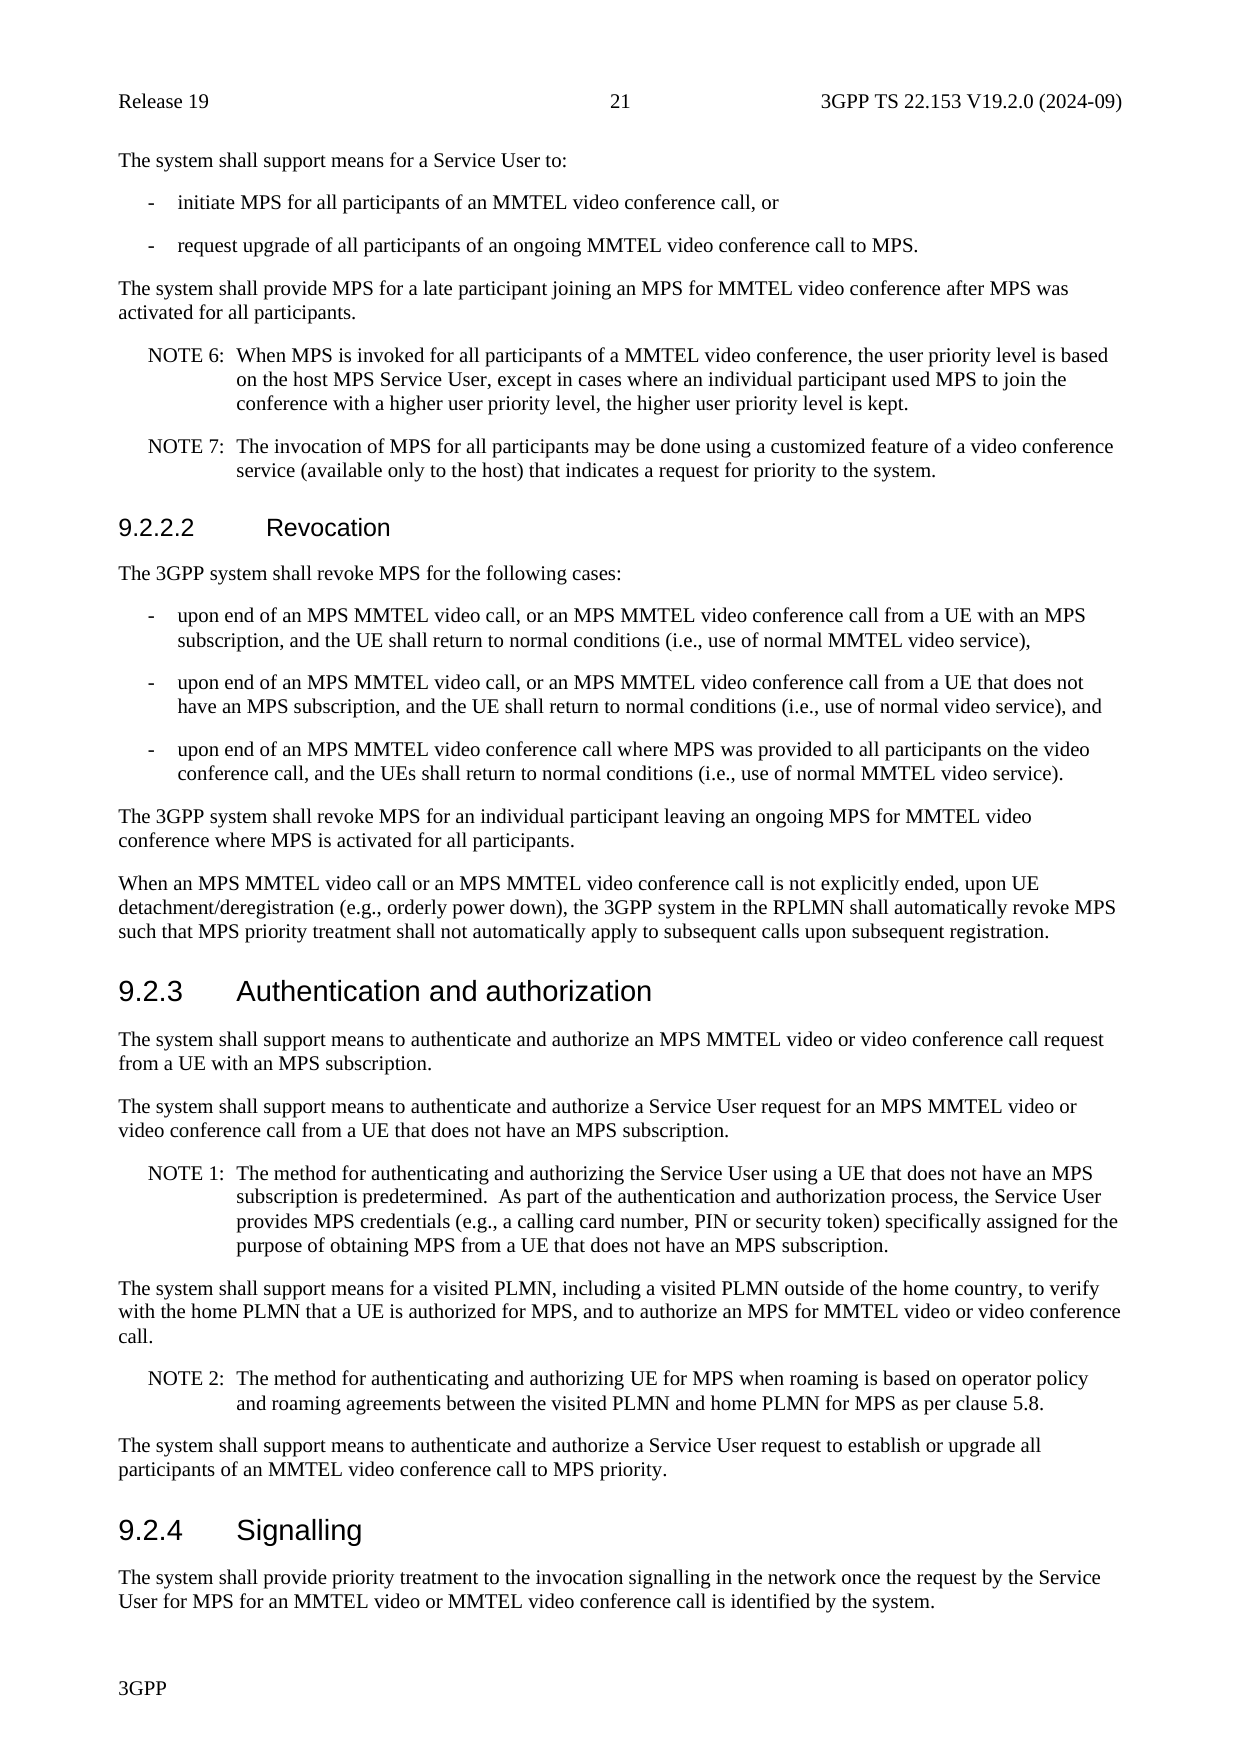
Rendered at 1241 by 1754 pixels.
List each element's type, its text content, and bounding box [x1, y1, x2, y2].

list upon end of an MPS MMTEL video call, or an MPS MMTEL video conference call from a UE that does not have an MPS subscription, and the UE shall return to normal conditions (i.e., use of normal video service), and [148, 670, 1122, 718]
text NOTE 6: When MPS is invoked for all participants of a MMTEL video conference, the user priority level is based on the host MPS Service User, except in cases where an individual participant used MPS to join the conference with a higher user priority level, the higher user priority level is kept. [148, 343, 1122, 415]
text When an MPS MMTEL video call or an MPS MMTEL video conference call is not explicitly ended, upon UE detachment/deregistration (e.g., orderly power down), the 3GPP system in the RPLMN shall automatically revoke MPS such that MPS priority treatment shall not automatically apply to subsequent calls upon subsequent registration. [118, 871, 1122, 943]
text The system shall provide MPS for a late participant joining an MPS for MMTEL video conference after MPS was activated for all participants. [118, 276, 1122, 324]
text The system shall support means to authenticate and authorize a Service User request to establish or upgrade all participants of an MMTEL video conference call to MPS priority. [118, 1433, 1122, 1481]
text The system shall provide priority treatment to the invocation signalling in the network once the request by the Service User for MPS for an MMTEL video or MMTEL video conference call is identified by the system. [118, 1565, 1122, 1613]
text - request upgrade of all participants of an ongoing MMTEL video conference call to MPS. [148, 233, 1122, 257]
text The system shall support means for a visited PLMN, including a visited PLMN outside of the home country, to verify with the home PLMN that a UE is authorized for MPS, and to authorize an MPS for MMTEL video or video conference call. [118, 1275, 1122, 1348]
text NOTE 7: The invocation of MPS for all participants may be done using a customized feature of a video conference service (available only to the host) that indicates a request for priority to the system. [148, 434, 1122, 482]
list upon end of an MPS MMTEL video call, or an MPS MMTEL video conference call from a UE with an MPS subscription, and the UE shall return to normal conditions (i.e., use of normal MMTEL video service), [148, 603, 1122, 652]
text The system shall support means for a Service User to: [118, 147, 1122, 172]
subtitle 9.2.4 Signalling [118, 1513, 1122, 1546]
subtitle 9.2.2.2 Revocation [118, 513, 1122, 542]
subtitle 9.2.3 Authentication and authorization [118, 974, 1122, 1008]
text The 3GPP system shall revoke MPS for an individual participant leaving an ongoing MPS for MMTEL video conference where MPS is activated for all participants. [118, 804, 1122, 852]
list upon end of an MPS MMTEL video conference call where MPS was provided to all participants on the video conference call, and the UEs shall return to normal conditions (i.e., use of normal MMTEL video service). [148, 737, 1122, 785]
text NOTE 2: The method for authenticating and authorizing UE for MPS when roaming is based on operator policy and roaming agreements between the visited PLMN and home PLMN for MPS as per clause 5.8. [148, 1366, 1122, 1414]
text NOTE 1: The method for authenticating and authorizing the Service User using a UE that does not have an MPS subscription is predetermined. As part of the authentication and authorization process, the Service User provides MPS credentials (e.g., a calling card number, PIN or security token) specifically assigned for the purpose of obtaining MPS from a UE that does not have an MPS subscription. [148, 1160, 1122, 1257]
text - initiate MPS for all participants of an MMTEL video conference call, or [148, 190, 1122, 214]
text The system shall support means to authenticate and authorize an MPS MMTEL video or video conference call request from a UE with an MPS subscription. [118, 1027, 1122, 1075]
text The 3GPP system shall revoke MPS for the following cases: [118, 561, 1122, 585]
text The system shall support means to authenticate and authorize a Service User request for an MPS MMTEL video or video conference call from a UE that does not have an MPS subscription. [118, 1093, 1122, 1142]
